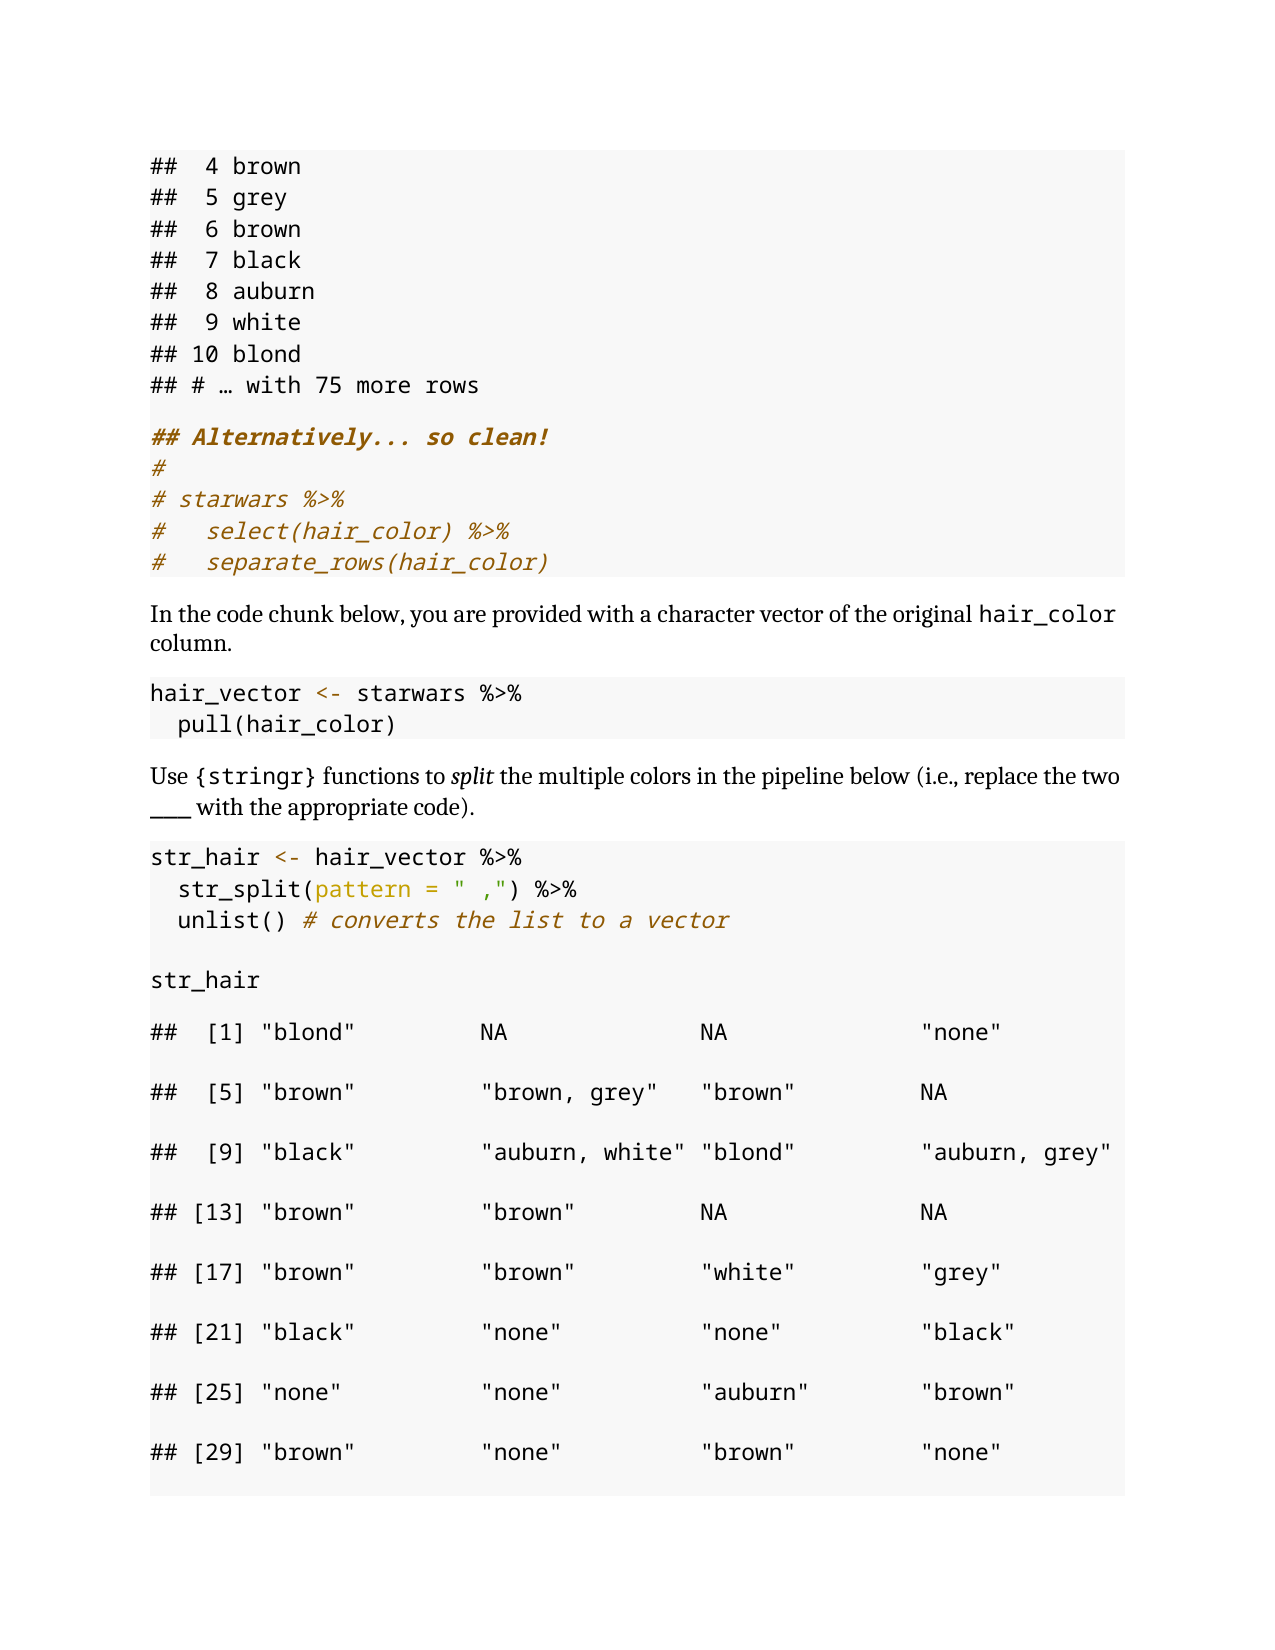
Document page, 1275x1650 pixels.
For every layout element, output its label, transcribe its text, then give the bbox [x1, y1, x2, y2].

text str_hair <- hair_vector %>% str_split(pattern = " ,") %>% unlist() # converts the list to a vector str_hair [150, 841, 1125, 995]
text Use {stringr} functions to split the multiple colors in the pipeline below (i.e., replace the two ___ with the appropriate code). [150, 760, 1125, 822]
text hair_vector <- starwars %>% pull(hair_color) [397, 677, 1125, 739]
text In the code chunk below, you are provided with a character vector of the original hair_color column. [150, 598, 1125, 658]
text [150, 1016, 1125, 1496]
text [150, 150, 1125, 400]
text ## Alternatively... so clean! # # starwars %>% # select(hair_color) %>% # separate_rows(hair_color) [150, 421, 1125, 577]
